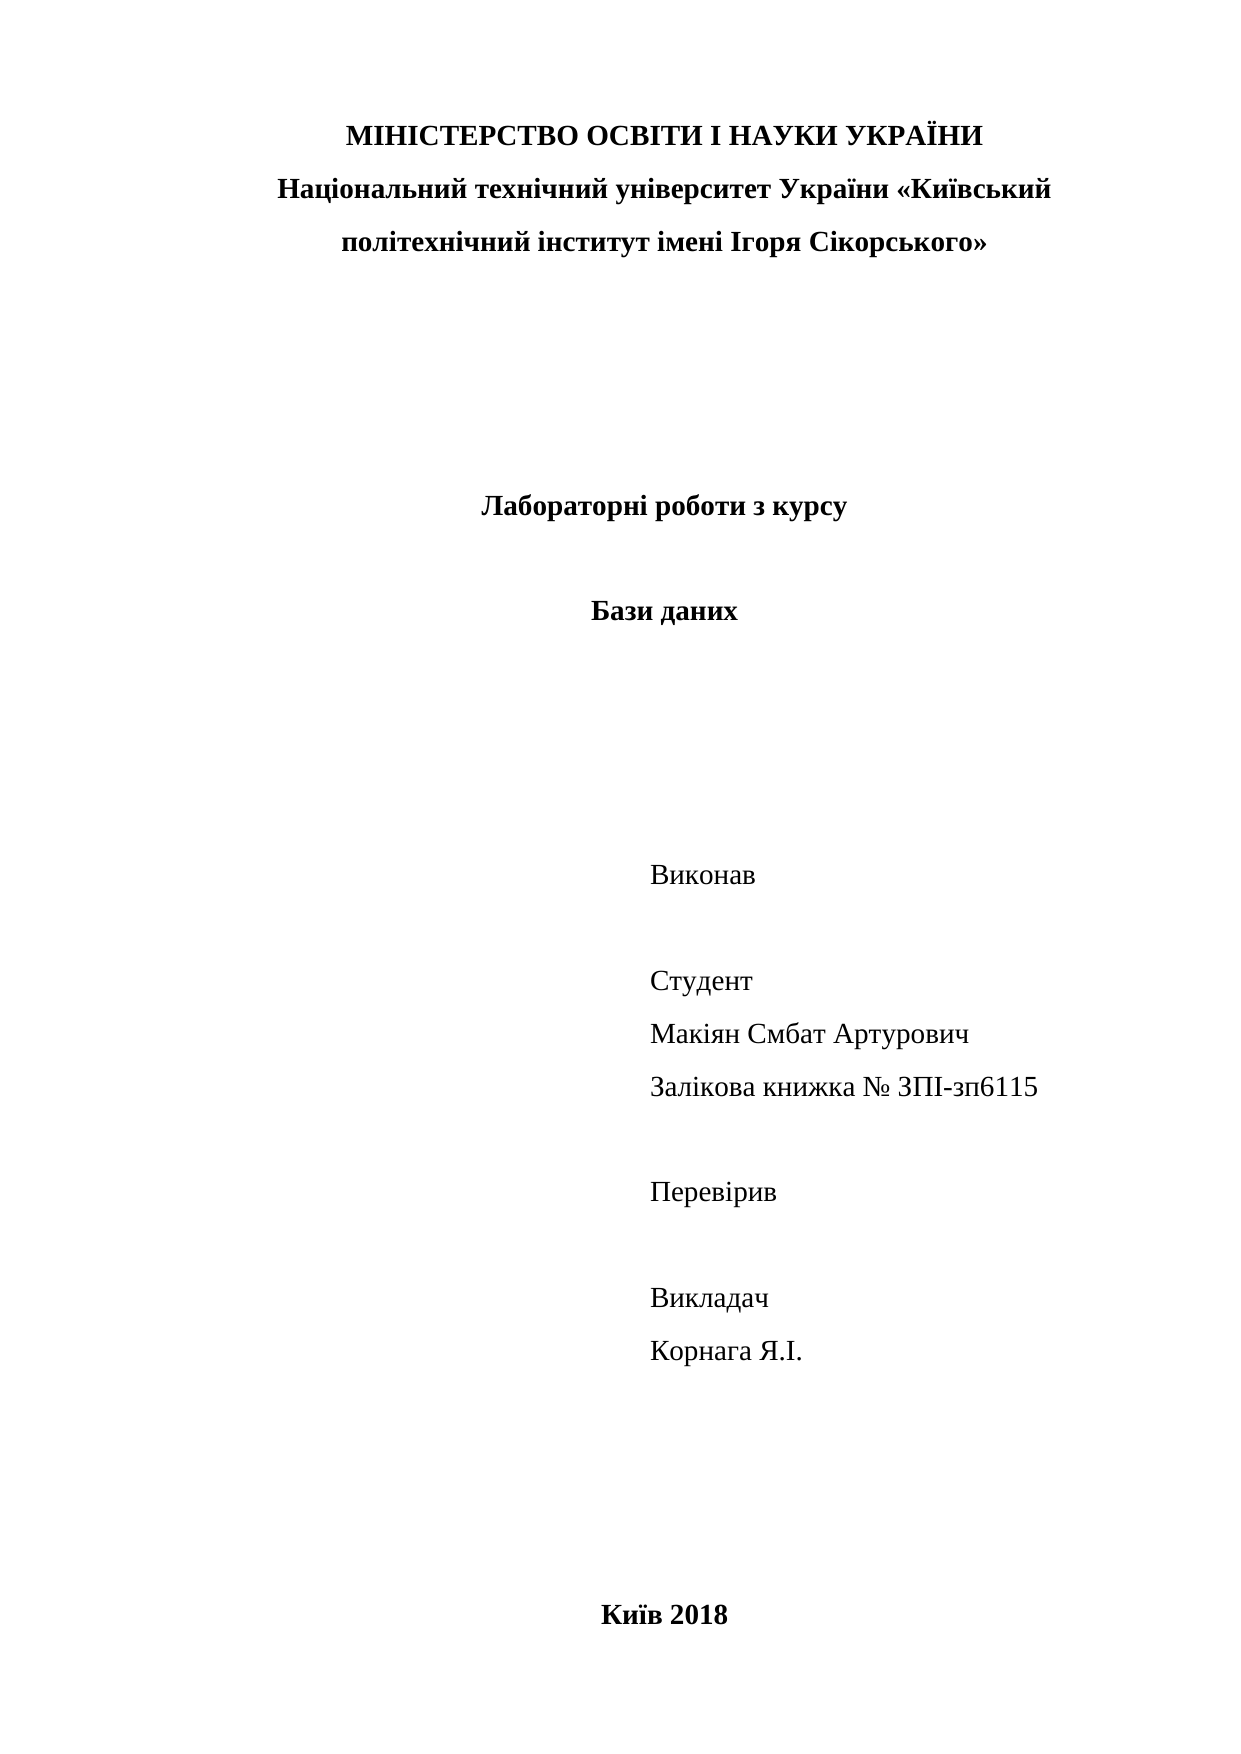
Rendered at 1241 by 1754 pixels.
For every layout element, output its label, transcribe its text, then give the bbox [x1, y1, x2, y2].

text Викладач [177, 1280, 1152, 1313]
text Студент [177, 963, 1152, 997]
text Корнага Я.І. [177, 1333, 1152, 1366]
text Національний технічний університет України «Київський [177, 171, 1152, 204]
text МІНІСТЕРСТВО ОСВІТИ І НАУКИ УКРАЇНИ [177, 118, 1152, 152]
text Київ 2018 [177, 1597, 1152, 1630]
text Залікова книжка № ЗПІ-зп6115 [177, 1069, 1152, 1102]
text Макіян Смбат Артурович [177, 1016, 1152, 1049]
text Бази даних [177, 593, 1152, 627]
text Лабораторні роботи з курсу [177, 488, 1152, 521]
text Перевірив [177, 1174, 1152, 1208]
text політехнічний інститут імені Ігоря Сікорського» [177, 224, 1152, 257]
text Виконав [177, 857, 1152, 891]
